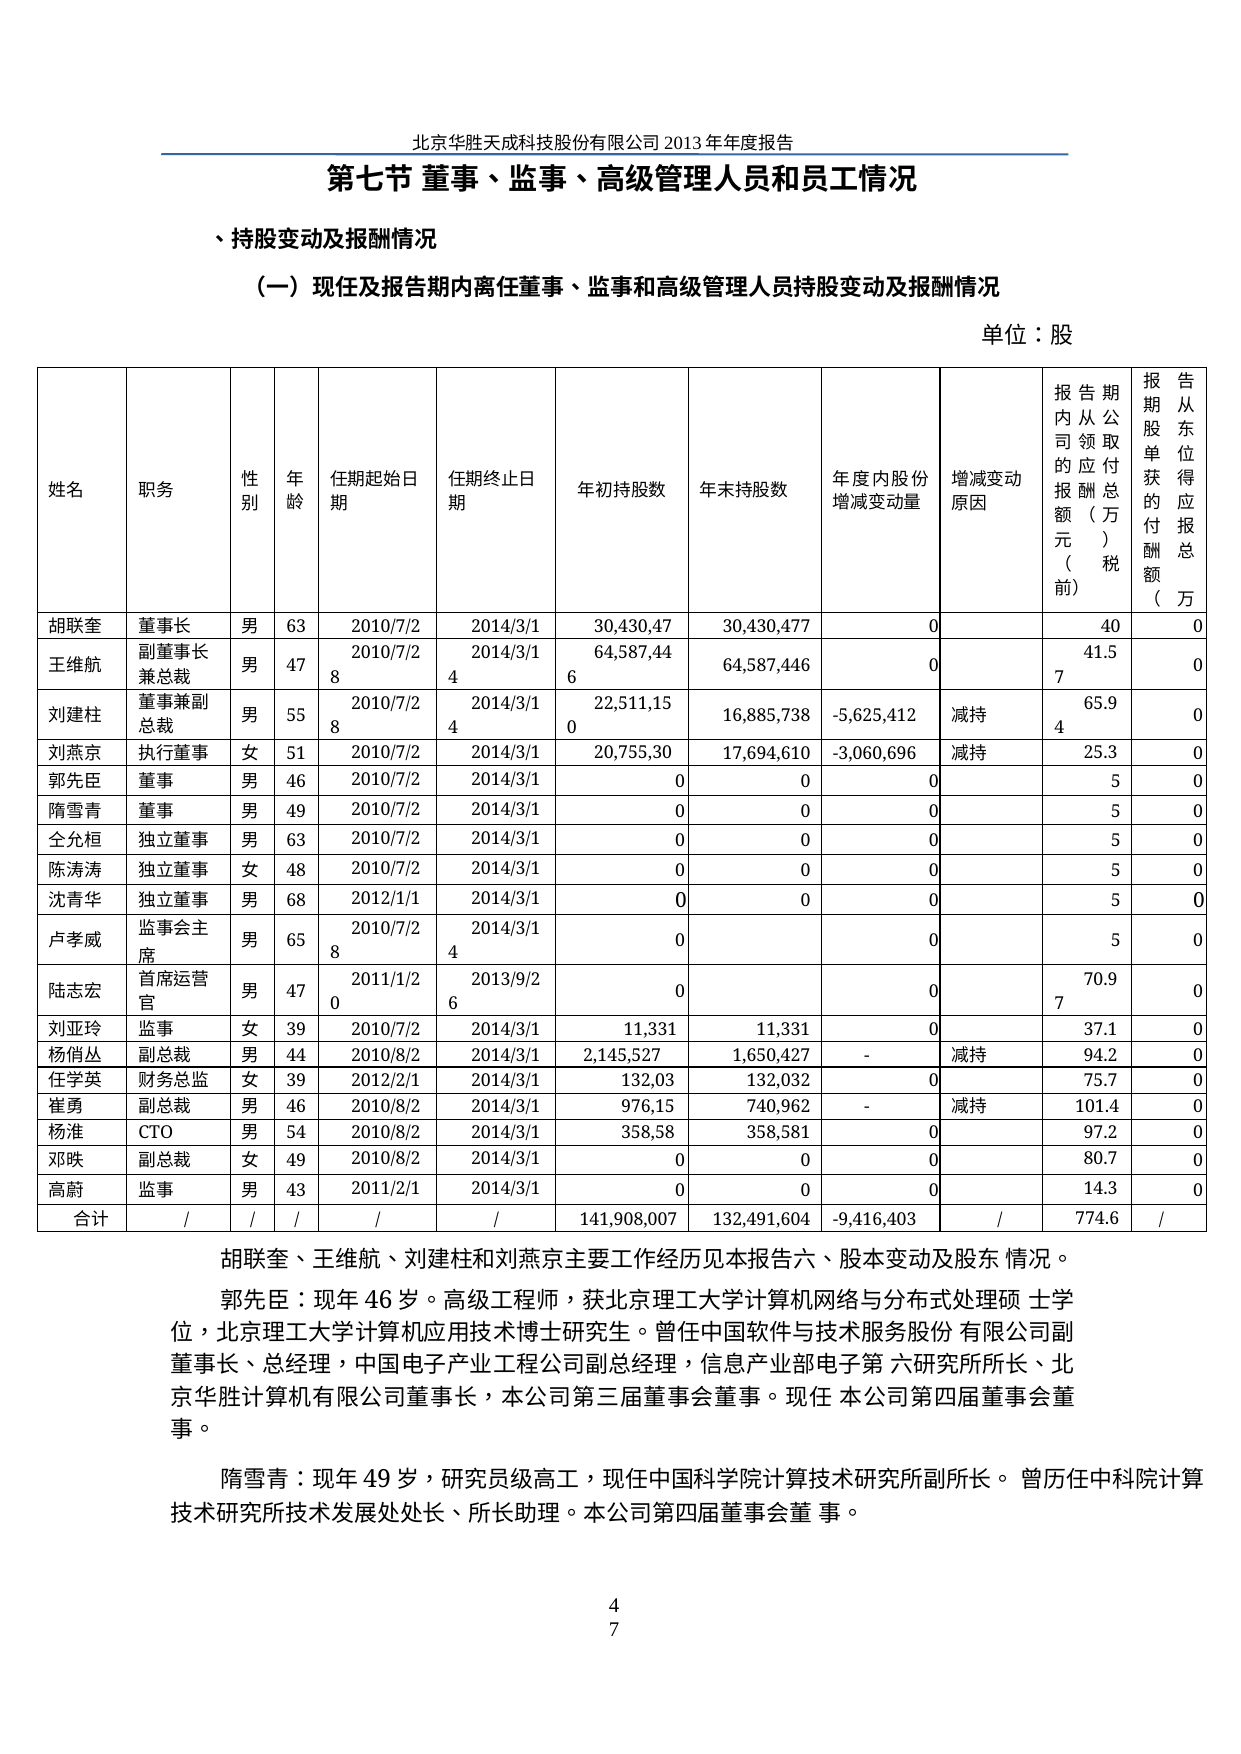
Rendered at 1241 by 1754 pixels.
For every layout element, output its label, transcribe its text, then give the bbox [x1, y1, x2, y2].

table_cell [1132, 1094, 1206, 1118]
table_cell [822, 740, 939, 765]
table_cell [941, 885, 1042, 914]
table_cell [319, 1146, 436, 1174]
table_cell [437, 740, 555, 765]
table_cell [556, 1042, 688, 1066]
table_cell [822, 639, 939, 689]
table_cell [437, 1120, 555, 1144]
text 胡联奎、王维航、刘建柱和刘燕京主要工作经历见本报告六、股本变动及股东 情况。 [171, 1240, 1077, 1274]
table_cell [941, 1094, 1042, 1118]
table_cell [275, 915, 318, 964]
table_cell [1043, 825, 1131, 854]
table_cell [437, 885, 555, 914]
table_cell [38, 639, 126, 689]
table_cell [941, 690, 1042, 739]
text 隋雪青：现年49岁，研究员级高工，现任中国科学院计算技术研究所副所长。 曾历任中科院计算技术研究所技术发展处处长、所长助理。本公司第四届董事会董 事。 [171, 1461, 1206, 1528]
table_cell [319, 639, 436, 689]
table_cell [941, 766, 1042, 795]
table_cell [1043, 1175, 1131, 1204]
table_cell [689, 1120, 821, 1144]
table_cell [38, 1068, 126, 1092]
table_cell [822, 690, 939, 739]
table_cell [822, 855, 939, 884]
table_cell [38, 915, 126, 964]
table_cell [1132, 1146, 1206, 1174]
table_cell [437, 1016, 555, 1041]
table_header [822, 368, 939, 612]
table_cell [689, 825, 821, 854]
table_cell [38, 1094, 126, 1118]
text 、持股变动及报酬情况 [208, 223, 1206, 254]
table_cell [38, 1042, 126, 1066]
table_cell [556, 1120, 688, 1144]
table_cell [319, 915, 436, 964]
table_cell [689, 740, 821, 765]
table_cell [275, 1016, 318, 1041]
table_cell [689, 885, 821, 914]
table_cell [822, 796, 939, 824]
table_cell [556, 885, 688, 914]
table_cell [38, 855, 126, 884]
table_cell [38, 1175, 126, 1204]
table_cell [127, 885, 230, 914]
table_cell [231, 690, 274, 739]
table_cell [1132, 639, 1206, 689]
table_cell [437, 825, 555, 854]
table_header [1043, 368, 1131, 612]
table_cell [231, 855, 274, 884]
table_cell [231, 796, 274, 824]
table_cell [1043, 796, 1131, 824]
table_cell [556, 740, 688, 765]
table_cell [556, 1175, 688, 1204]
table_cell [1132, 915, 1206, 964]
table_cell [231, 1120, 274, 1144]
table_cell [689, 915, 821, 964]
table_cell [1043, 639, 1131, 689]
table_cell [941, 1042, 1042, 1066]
text 郭先臣：现年46岁。高级工程师，获北京理工大学计算机网络与分布式处理硕 士学位，北京理工大学计算机应用技术博士研究生。曾任中国软件与技术服务股份 有限公司副董事长、总经理，中国电子产业工程公司副总经理，信息产业部电子第 六研究所所长、北京华胜计算机有限公司董事长，本公司第三届董事会董事。现任 本公司第四届董事会董事。 [171, 1282, 1077, 1444]
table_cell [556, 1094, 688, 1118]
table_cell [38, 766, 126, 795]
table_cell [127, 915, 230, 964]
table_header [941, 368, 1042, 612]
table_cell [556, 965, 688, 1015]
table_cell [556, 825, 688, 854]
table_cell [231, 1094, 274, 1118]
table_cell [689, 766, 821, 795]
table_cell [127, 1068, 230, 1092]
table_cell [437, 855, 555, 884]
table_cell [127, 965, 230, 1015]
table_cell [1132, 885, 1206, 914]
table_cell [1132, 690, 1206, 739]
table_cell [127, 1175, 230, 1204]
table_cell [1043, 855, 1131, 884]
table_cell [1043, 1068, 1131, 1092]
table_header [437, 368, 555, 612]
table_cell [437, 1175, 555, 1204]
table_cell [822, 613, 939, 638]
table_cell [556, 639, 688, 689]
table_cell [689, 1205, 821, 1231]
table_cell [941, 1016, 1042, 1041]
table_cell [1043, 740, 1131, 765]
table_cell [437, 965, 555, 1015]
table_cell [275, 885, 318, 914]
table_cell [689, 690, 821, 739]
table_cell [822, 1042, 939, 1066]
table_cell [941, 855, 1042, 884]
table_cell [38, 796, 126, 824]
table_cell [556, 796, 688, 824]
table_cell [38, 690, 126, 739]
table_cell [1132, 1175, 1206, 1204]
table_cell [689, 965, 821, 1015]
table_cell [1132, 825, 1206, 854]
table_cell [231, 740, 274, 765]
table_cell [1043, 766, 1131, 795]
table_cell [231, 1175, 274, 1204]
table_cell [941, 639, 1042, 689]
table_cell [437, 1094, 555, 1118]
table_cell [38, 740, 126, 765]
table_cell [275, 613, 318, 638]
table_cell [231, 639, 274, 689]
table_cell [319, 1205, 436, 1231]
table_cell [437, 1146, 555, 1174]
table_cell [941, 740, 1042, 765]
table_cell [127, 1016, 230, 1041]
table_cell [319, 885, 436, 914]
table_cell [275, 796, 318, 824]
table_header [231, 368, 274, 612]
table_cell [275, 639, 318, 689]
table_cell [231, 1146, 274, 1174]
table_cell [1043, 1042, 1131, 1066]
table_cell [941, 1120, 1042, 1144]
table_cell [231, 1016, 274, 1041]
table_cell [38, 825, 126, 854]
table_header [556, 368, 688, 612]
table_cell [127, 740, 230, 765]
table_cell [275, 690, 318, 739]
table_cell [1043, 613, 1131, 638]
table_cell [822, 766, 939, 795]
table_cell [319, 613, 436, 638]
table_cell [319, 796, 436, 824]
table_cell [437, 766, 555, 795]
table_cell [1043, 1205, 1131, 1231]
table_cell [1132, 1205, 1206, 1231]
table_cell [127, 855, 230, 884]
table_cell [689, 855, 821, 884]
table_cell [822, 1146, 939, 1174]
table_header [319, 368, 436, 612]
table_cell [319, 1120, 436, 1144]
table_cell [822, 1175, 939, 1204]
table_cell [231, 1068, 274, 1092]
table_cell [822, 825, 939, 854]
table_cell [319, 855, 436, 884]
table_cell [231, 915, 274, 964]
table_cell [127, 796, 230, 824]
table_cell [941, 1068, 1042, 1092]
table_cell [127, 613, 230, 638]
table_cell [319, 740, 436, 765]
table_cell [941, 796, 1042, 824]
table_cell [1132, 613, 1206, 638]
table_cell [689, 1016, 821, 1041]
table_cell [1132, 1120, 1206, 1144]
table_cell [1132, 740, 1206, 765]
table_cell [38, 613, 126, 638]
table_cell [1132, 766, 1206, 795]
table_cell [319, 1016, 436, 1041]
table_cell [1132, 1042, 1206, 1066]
text 单位：股 [37, 319, 1073, 350]
text 第七节 董事、监事、高级管理人员和员工情况 [37, 158, 1206, 198]
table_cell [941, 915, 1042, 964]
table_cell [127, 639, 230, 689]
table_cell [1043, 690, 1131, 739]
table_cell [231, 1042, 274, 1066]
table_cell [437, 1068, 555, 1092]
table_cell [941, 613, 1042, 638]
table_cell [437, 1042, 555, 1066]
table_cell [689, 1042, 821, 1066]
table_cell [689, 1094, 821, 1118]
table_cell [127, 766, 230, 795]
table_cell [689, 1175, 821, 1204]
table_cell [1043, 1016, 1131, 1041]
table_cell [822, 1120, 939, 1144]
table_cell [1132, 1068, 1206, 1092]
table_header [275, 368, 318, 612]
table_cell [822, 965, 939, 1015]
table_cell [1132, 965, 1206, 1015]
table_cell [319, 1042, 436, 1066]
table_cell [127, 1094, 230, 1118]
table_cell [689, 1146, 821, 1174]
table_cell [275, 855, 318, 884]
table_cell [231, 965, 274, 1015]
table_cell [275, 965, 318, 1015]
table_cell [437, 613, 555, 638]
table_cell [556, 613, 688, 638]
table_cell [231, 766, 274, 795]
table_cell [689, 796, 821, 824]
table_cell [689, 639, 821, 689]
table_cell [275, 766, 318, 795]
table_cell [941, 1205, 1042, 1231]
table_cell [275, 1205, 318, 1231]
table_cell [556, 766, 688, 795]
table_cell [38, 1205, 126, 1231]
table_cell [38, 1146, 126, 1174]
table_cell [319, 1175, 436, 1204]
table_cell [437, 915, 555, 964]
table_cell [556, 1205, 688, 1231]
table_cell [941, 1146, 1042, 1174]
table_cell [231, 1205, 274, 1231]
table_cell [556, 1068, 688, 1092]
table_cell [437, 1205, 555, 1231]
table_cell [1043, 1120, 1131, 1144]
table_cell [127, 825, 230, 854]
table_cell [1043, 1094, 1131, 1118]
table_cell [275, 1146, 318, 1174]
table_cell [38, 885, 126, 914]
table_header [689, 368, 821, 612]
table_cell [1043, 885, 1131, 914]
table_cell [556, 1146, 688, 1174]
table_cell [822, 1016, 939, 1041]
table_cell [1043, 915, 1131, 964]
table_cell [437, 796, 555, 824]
text （一）现任及报告期内离任董事、监事和高级管理人员持股变动及报酬情况 [37, 271, 1206, 302]
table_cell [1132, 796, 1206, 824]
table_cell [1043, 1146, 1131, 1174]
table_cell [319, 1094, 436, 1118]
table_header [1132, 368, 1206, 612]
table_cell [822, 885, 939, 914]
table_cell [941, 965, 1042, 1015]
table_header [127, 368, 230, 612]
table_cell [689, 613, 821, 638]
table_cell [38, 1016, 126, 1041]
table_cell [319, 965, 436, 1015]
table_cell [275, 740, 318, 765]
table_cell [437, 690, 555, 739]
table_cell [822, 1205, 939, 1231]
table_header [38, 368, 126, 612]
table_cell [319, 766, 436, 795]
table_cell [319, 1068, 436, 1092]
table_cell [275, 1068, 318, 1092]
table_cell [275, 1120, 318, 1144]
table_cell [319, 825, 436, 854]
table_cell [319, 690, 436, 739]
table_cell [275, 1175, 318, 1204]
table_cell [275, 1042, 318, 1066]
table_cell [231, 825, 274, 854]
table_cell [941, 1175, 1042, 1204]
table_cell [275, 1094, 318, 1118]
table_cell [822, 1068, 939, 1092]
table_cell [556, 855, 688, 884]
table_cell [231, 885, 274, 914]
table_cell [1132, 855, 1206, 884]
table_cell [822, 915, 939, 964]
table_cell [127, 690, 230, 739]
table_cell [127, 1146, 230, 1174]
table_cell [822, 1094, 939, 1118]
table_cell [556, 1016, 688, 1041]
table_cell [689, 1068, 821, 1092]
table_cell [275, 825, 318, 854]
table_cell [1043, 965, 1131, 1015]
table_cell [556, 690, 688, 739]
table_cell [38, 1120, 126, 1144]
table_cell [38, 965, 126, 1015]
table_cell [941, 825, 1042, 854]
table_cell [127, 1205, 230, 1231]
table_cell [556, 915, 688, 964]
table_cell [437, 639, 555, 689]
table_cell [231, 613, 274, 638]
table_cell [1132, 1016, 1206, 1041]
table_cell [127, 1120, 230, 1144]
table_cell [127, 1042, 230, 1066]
